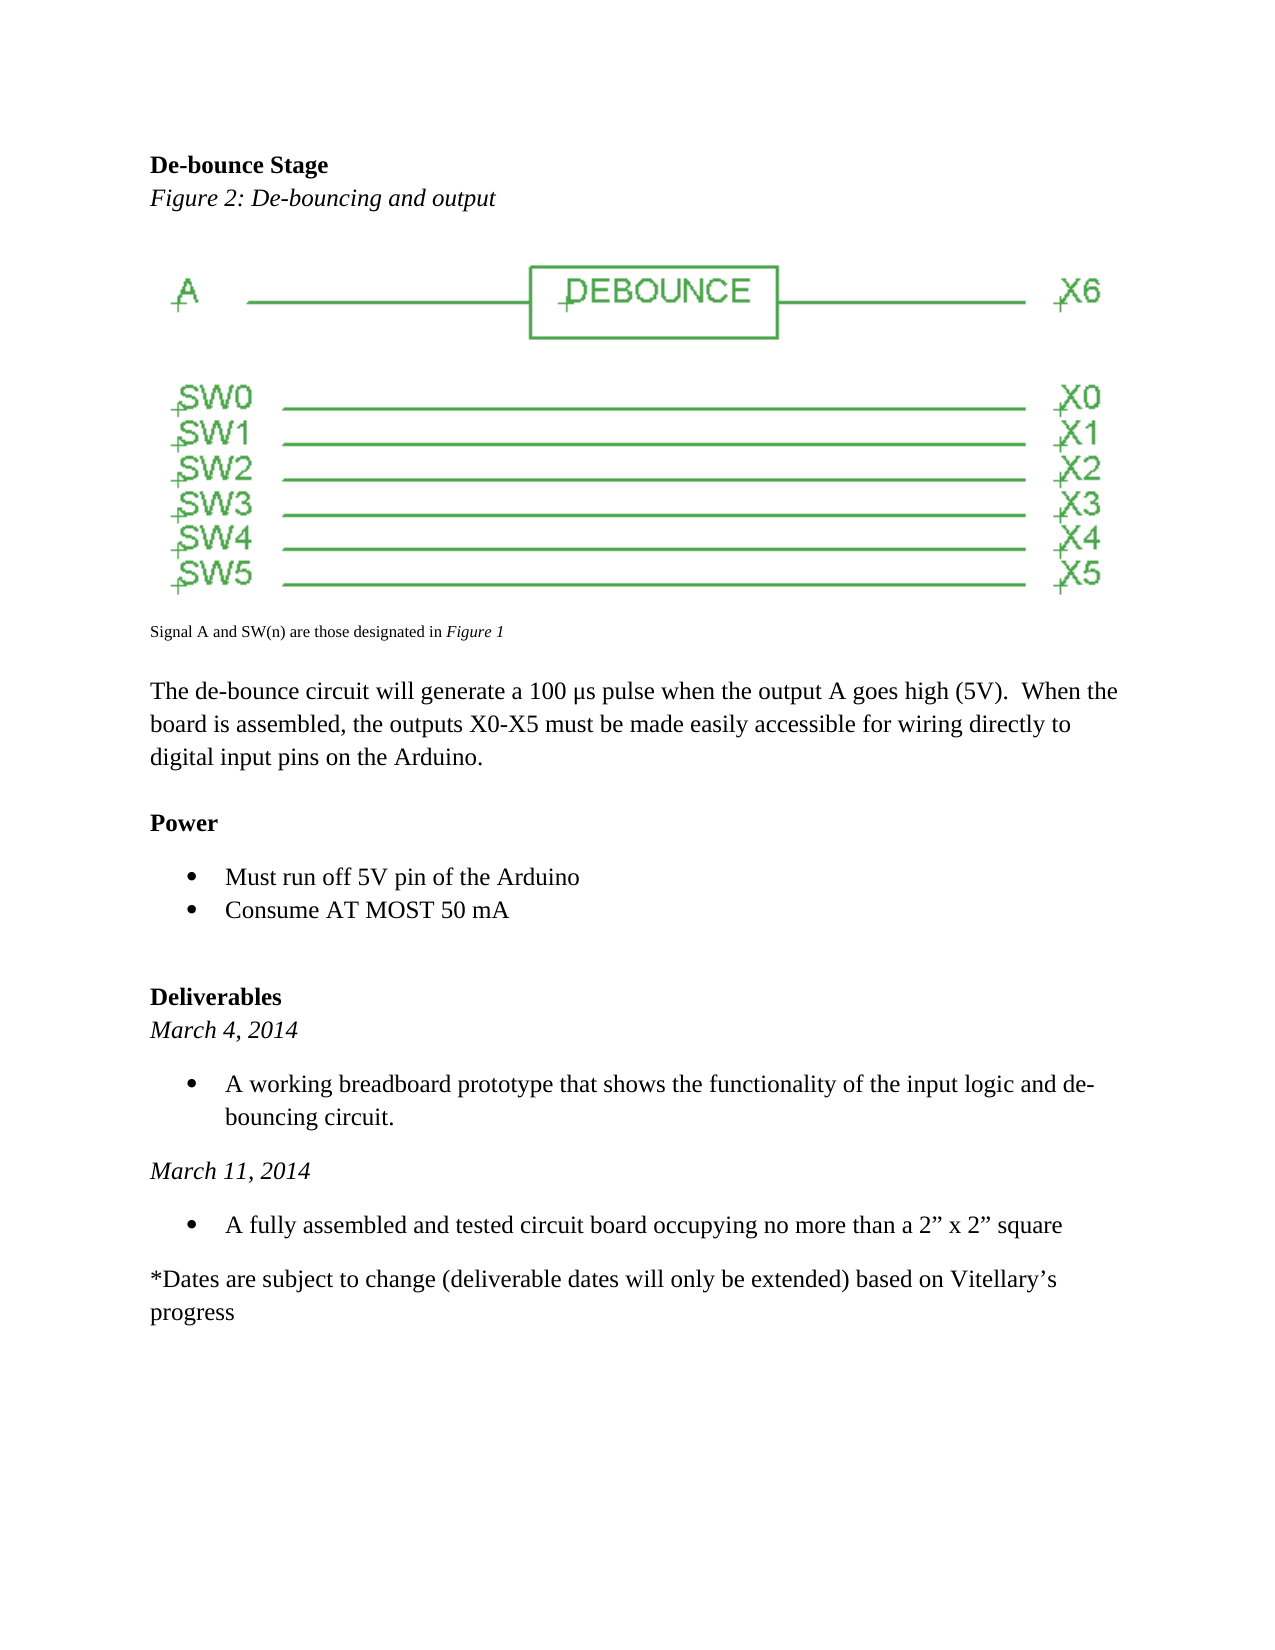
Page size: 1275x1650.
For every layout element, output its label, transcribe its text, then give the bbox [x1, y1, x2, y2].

list Must run off 5V pin of the Arduino [187, 862, 1125, 891]
text De-bounce Stage [150, 150, 1125, 179]
text Deliverables [150, 982, 1125, 1011]
text *Dates are subject to change (deliverable dates will only be extended) based on Vitellary’s progress [150, 1264, 1125, 1326]
list Consume AT MOST 50 mA [187, 895, 1125, 924]
list A working breadboard prototype that shows the functionality of the input logic and de-bouncing circuit. [187, 1069, 1125, 1131]
text Figure 2: De-bouncing and output [150, 183, 1125, 212]
picture [150, 249, 1122, 618]
text Signal A and SW(n) are those designated in Figure 1 [150, 621, 1125, 641]
text Power [150, 808, 1125, 837]
text The de-bounce circuit will generate a 100 μs pulse when the output A goes high (5V). When the board is assembled, the outputs X0-X5 must be made easily accessible for wiring directly to digital input pins on the Arduino. [150, 676, 1125, 771]
list A fully assembled and tested circuit board occupying no more than a 2” x 2” square [187, 1210, 1125, 1239]
text March 11, 2014 [150, 1156, 1125, 1185]
text March 4, 2014 [150, 1015, 1125, 1044]
